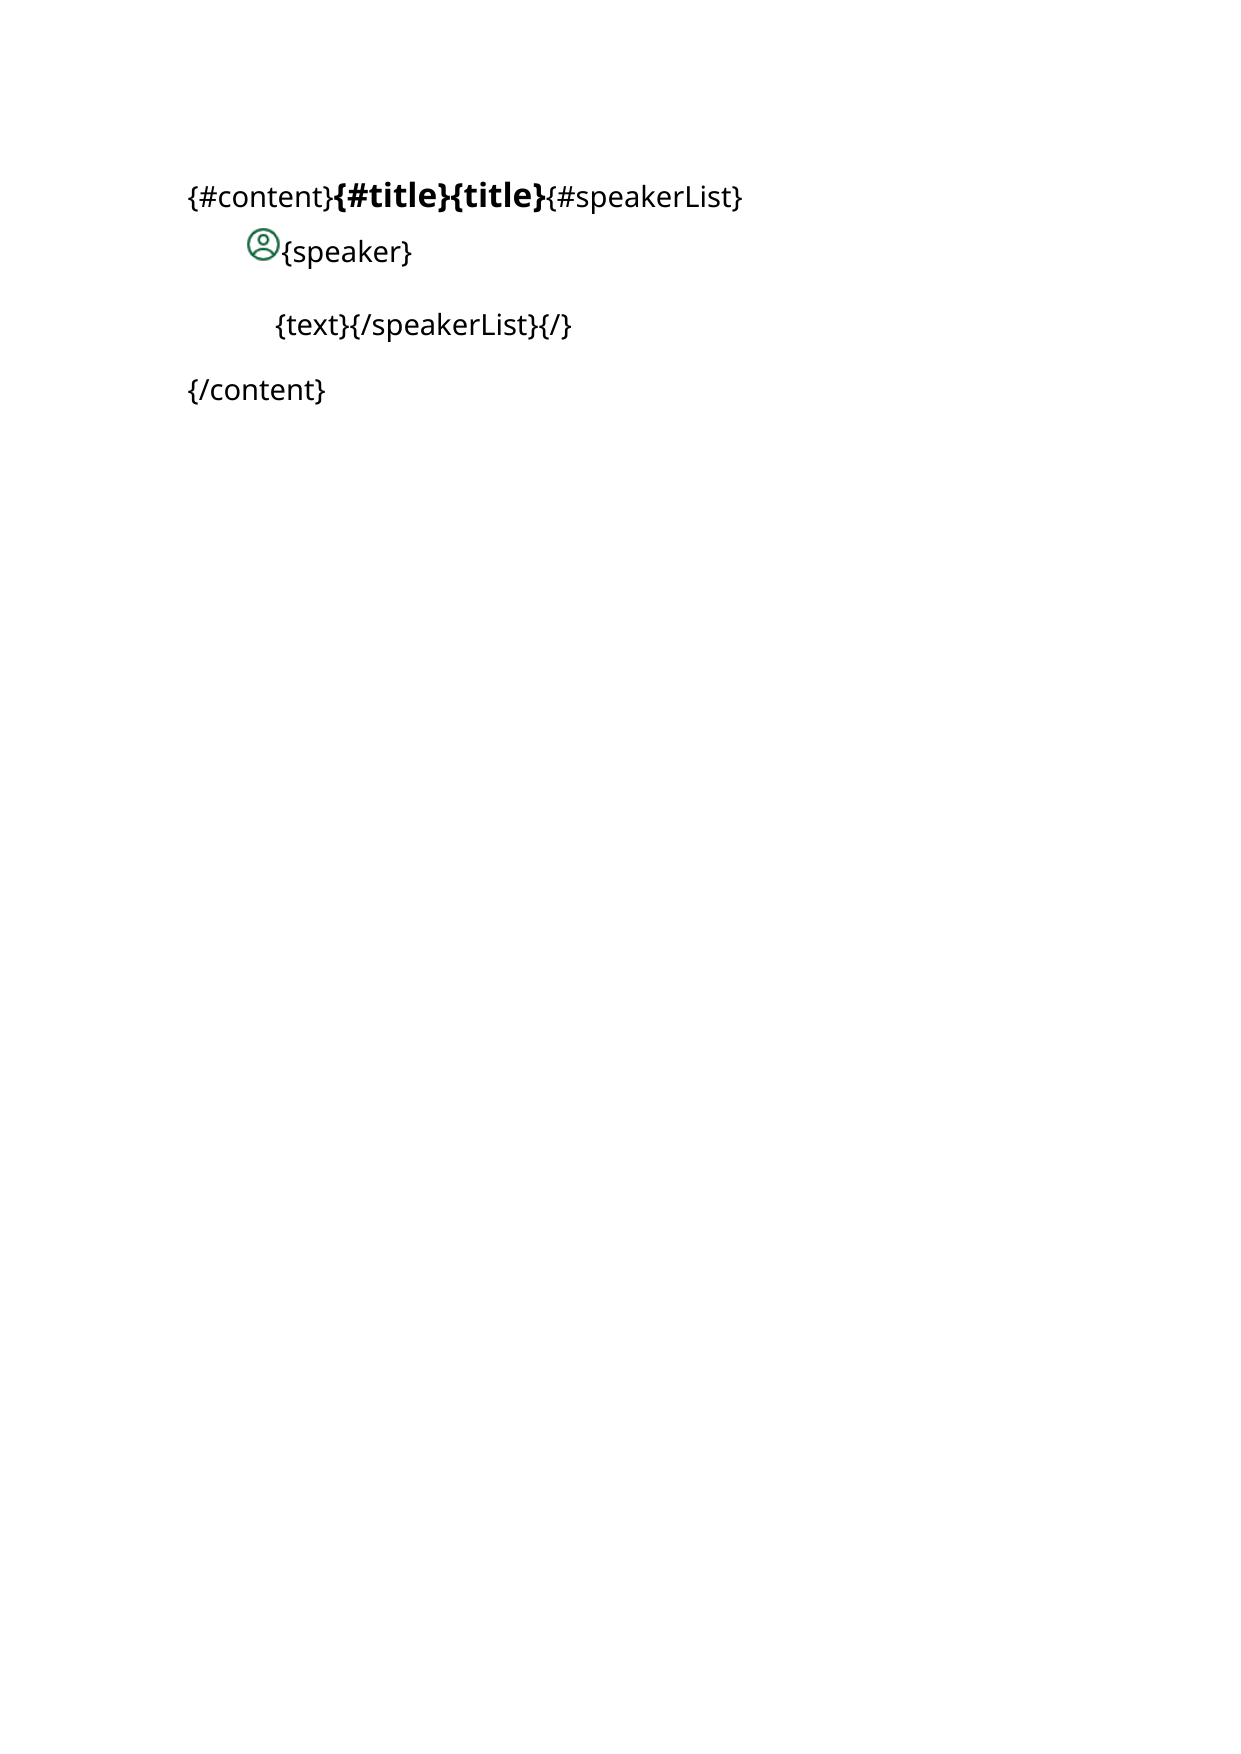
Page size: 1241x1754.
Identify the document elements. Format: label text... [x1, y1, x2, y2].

text {speaker} [187, 227, 1053, 292]
text {text}{/speakerList}{/} [187, 292, 1053, 357]
text {/content} [187, 357, 1053, 422]
text {#content}{#title}{title}{#speakerList} [187, 162, 1053, 227]
picture [245, 227, 282, 263]
